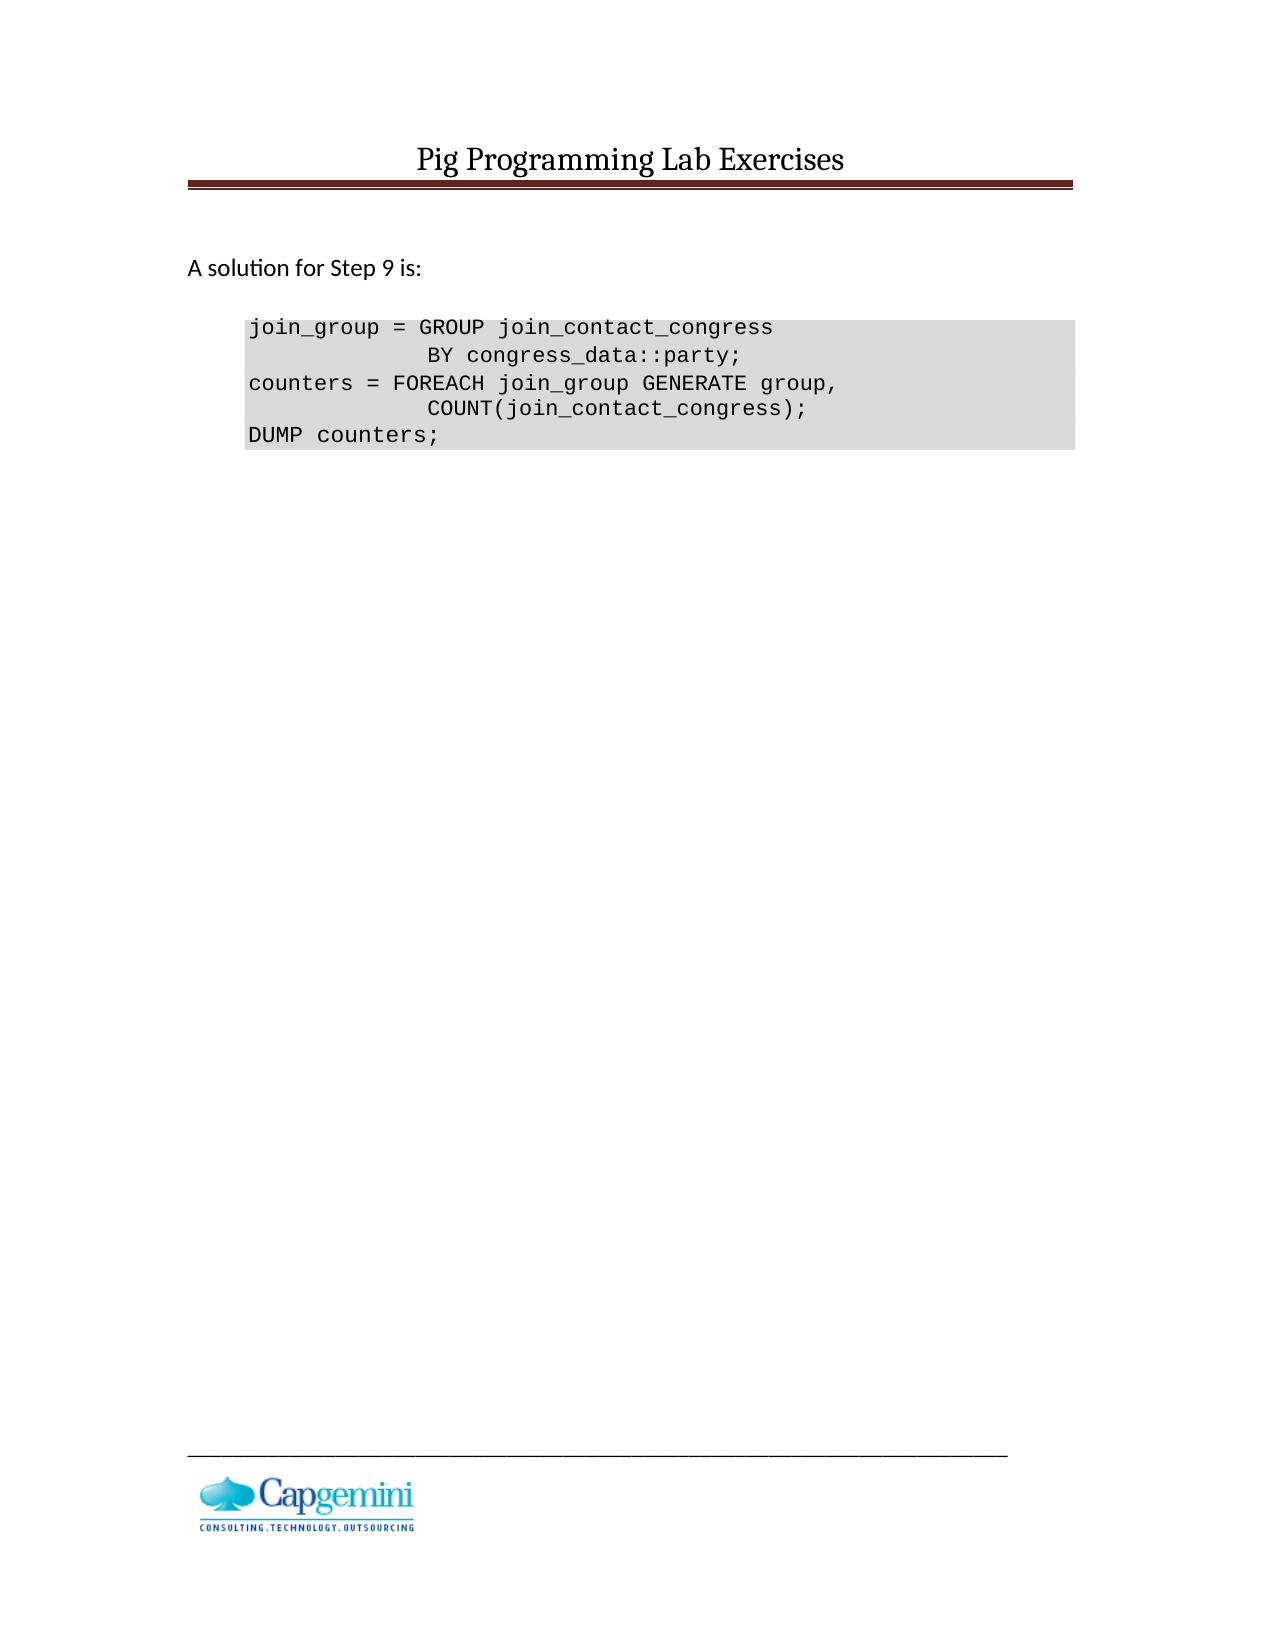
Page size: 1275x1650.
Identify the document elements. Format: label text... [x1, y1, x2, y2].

text DUMP counters; [248, 423, 1073, 449]
text join_group = GROUP join_contact_congress BY congress_data::party; [248, 316, 812, 368]
text counters = FOREACH join_group GENERATE group, COUNT(join_contact_congress); [248, 372, 881, 422]
text A solution for Step 9 is: [187, 252, 1073, 283]
picture [187, 1463, 427, 1545]
picture [244, 320, 1076, 450]
